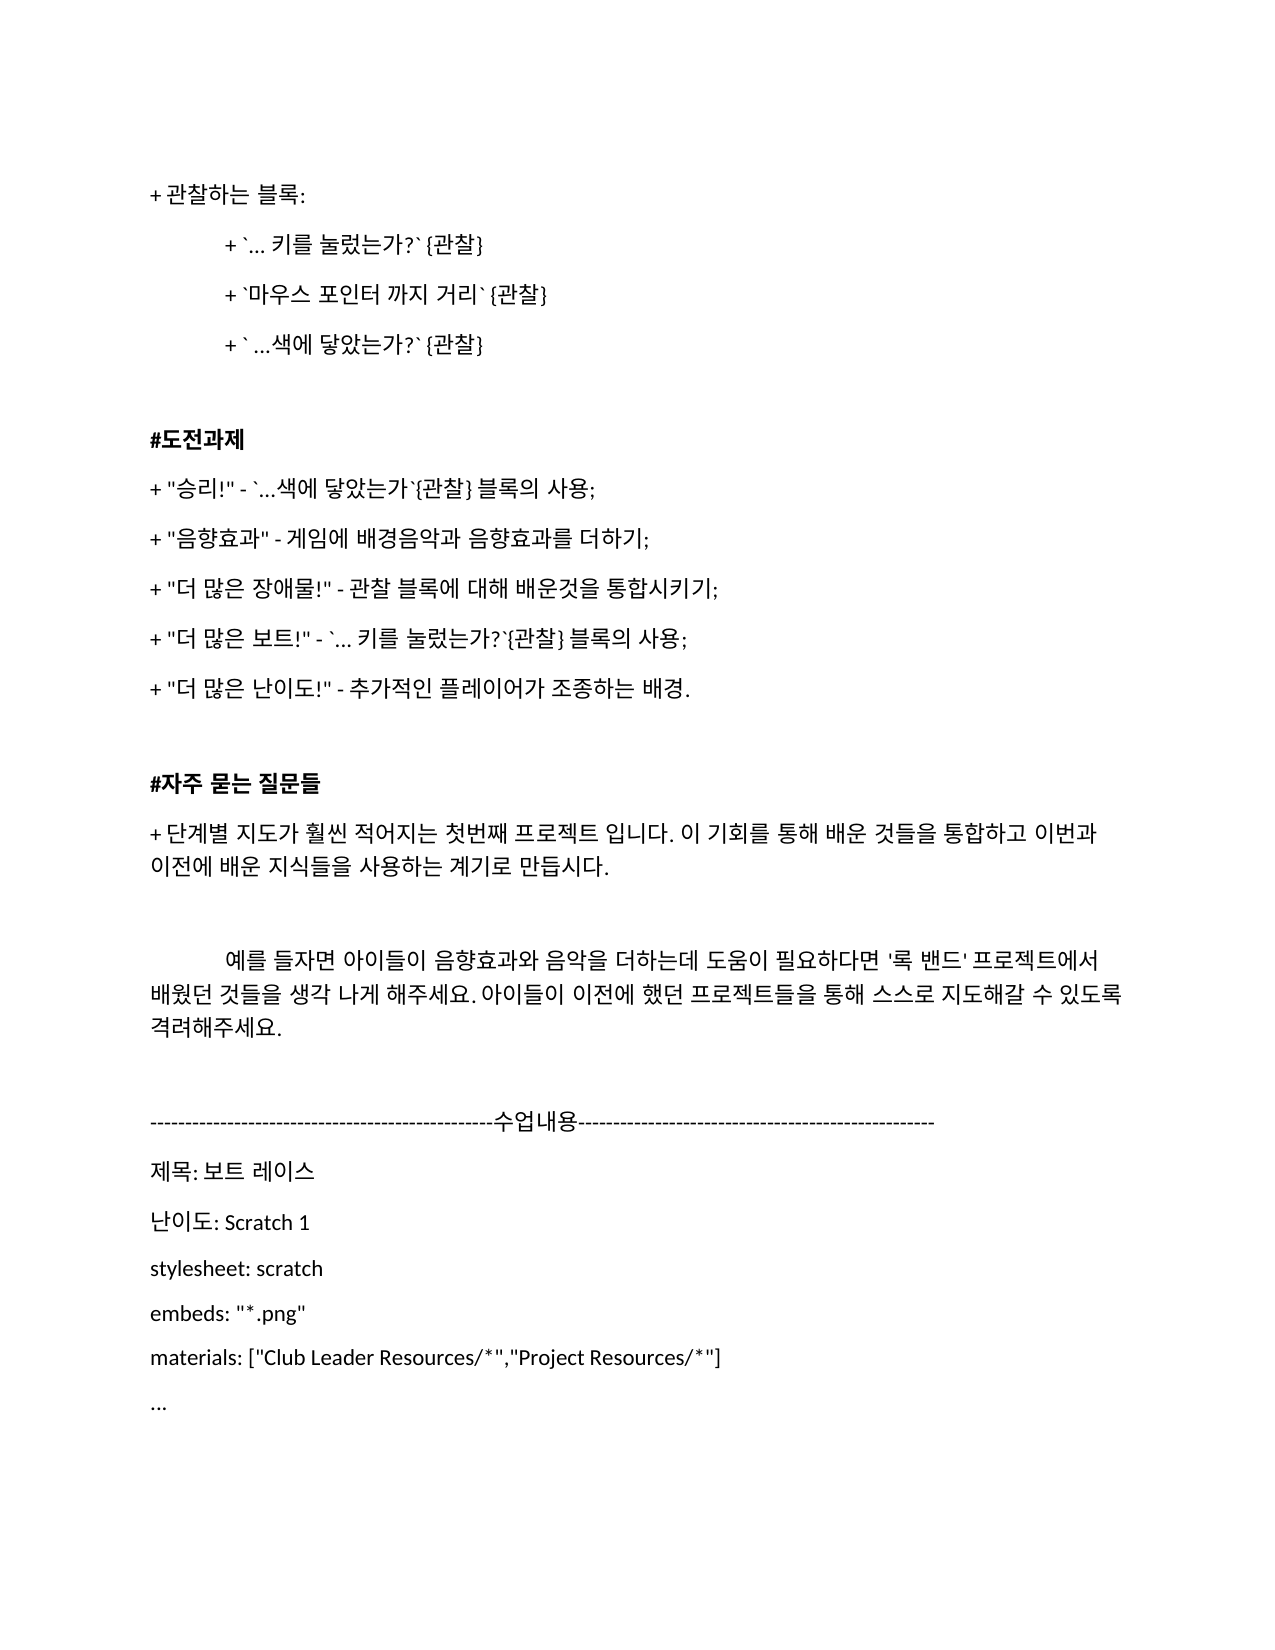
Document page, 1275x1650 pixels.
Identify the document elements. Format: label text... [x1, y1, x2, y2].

text #도전과제 [150, 421, 1125, 455]
text + "더 많은 난이도!" - 추가적인 플레이어가 조종하는 배경. [150, 671, 1125, 704]
text embeds: "*.png" [150, 1299, 1125, 1327]
text #자주 묻는 질문들 [150, 766, 1125, 799]
text + "더 많은 보트!" - `... 키를 눌렀는가?`{관찰} 블록의 사용; [150, 621, 1125, 654]
text + `마우스 포인터 까지 거리` {관찰} [150, 277, 1125, 310]
text materials: ["Club Leader Resources/*","Project Resources/*"] [150, 1343, 1125, 1371]
text ... [150, 1388, 1125, 1416]
text + ` ...색에 닿았는가?` {관찰} [150, 327, 1125, 360]
text -------------------------------------------------수업내용--------------------------------------------------- [150, 1104, 1125, 1137]
text + 단계별 지도가 훨씬 적어지는 첫번째 프로젝트 입니다. 이 기회를 통해 배운 것들을 통합하고 이번과 이전에 배운 지식들을 사용하는 계기로 만듭시다. [150, 815, 1125, 882]
text + `... 키를 눌렀는가?` {관찰} [150, 227, 1125, 260]
text + 관찰하는 블록: [150, 177, 1125, 210]
text 제목: 보트 레이스 [150, 1154, 1125, 1187]
text + "음향효과" - 게임에 배경음악과 음향효과를 더하기; [150, 521, 1125, 554]
text 예를 들자면 아이들이 음향효과와 음악을 더하는데 도움이 필요하다면 '록 밴드' 프로젝트에서 배웠던 것들을 생각 나게 해주세요. 아이들이 이전에 했던 프로젝트들을 통해 스스로 지도해갈 수 있도록 격려해주세요. [150, 943, 1125, 1043]
text 난이도: Scratch 1 [150, 1204, 1125, 1237]
text stylesheet: scratch [150, 1254, 1125, 1282]
text + "승리!" - `...색에 닿았는가`{관찰} 블록의 사용; [150, 471, 1125, 504]
text + "더 많은 장애물!" - 관찰 블록에 대해 배운것을 통합시키기; [150, 571, 1125, 604]
